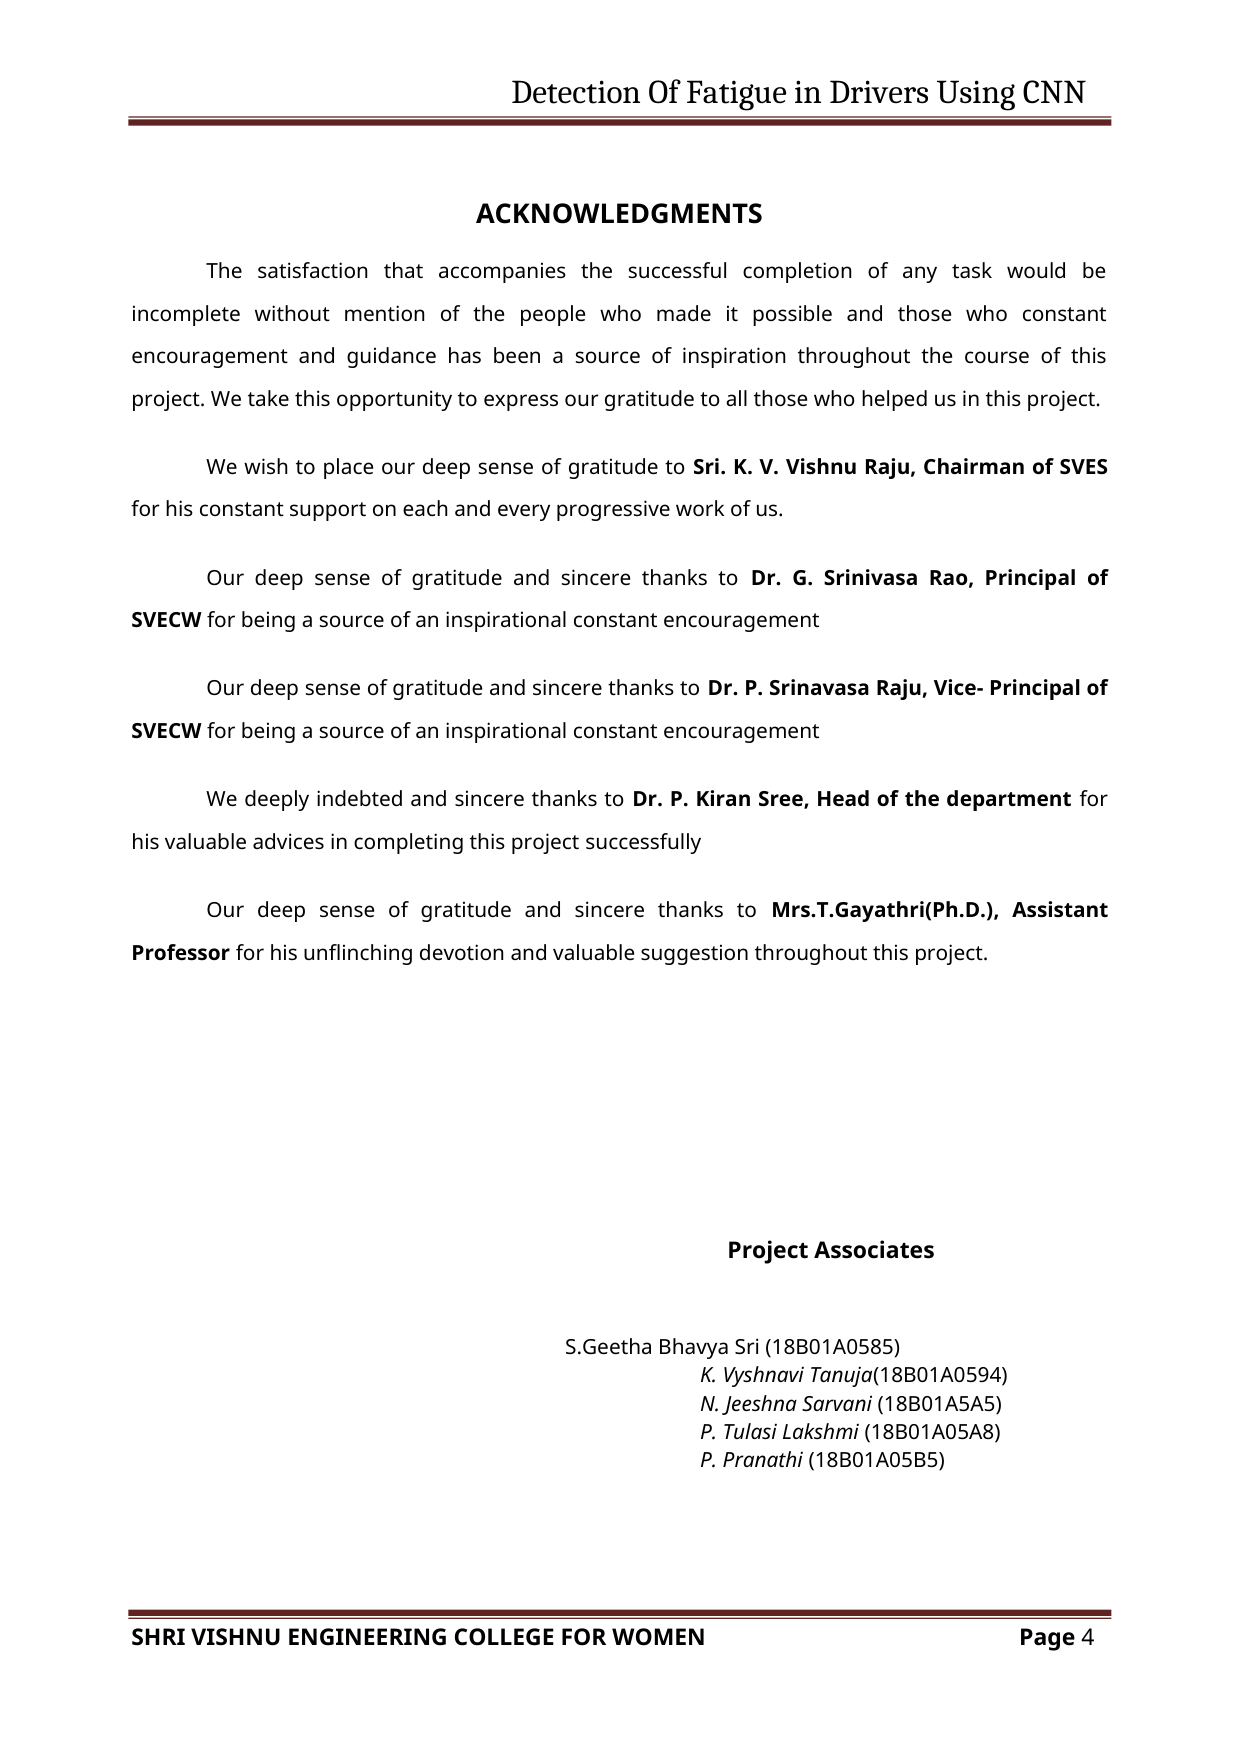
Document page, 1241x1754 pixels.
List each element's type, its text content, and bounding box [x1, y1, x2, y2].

text Our deep sense of gratitude and sincere thanks to Dr. P. Srinavasa Raju, Vice- Principal of SVECW for being a source of an inspirational constant encouragement [131, 673, 1108, 744]
text ACKNOWLEDGMENTS [382, 194, 856, 231]
text P. Tulasi Lakshmi (18B01A05A8) [625, 1417, 1130, 1446]
text Our deep sense of gratitude and sincere thanks to Mrs.T.Gayathri(Ph.D.), Assistant Professor for his unflinching devotion and valuable suggestion throughout this project. [131, 895, 1108, 966]
text Our deep sense of gratitude and sincere thanks to Dr. G. Srinivasa Rao, Principal of SVECW for being a source of an inspirational constant encouragement [131, 563, 1108, 634]
text S.Geetha Bhavya Sri (18B01A0585) [175, 1332, 1130, 1360]
text N. Jeeshna Sarvani (18B01A5A5) [625, 1389, 1130, 1417]
text The satisfaction that accompanies the successful completion of any task would be incomplete without mention of the people who made it possible and those who constant encouragement and guidance has been a source of inspiration throughout the course of this project. We take this opportunity to express our gratitude to all those who helped us in this project. [131, 256, 1108, 413]
text P. Pranathi (18B01A05B5) [625, 1446, 1130, 1474]
text K. Vyshnavi Tanuja(18B01A0594) [625, 1360, 1130, 1389]
text Project Associates [679, 1234, 1130, 1265]
text We wish to place our deep sense of gratitude to Sri. K. V. Vishnu Raju, Chairman of SVES for his constant support on each and every progressive work of us. [131, 452, 1108, 523]
text We deeply indebted and sincere thanks to Dr. P. Kiran Sree, Head of the department for his valuable advices in completing this project successfully [131, 784, 1108, 855]
